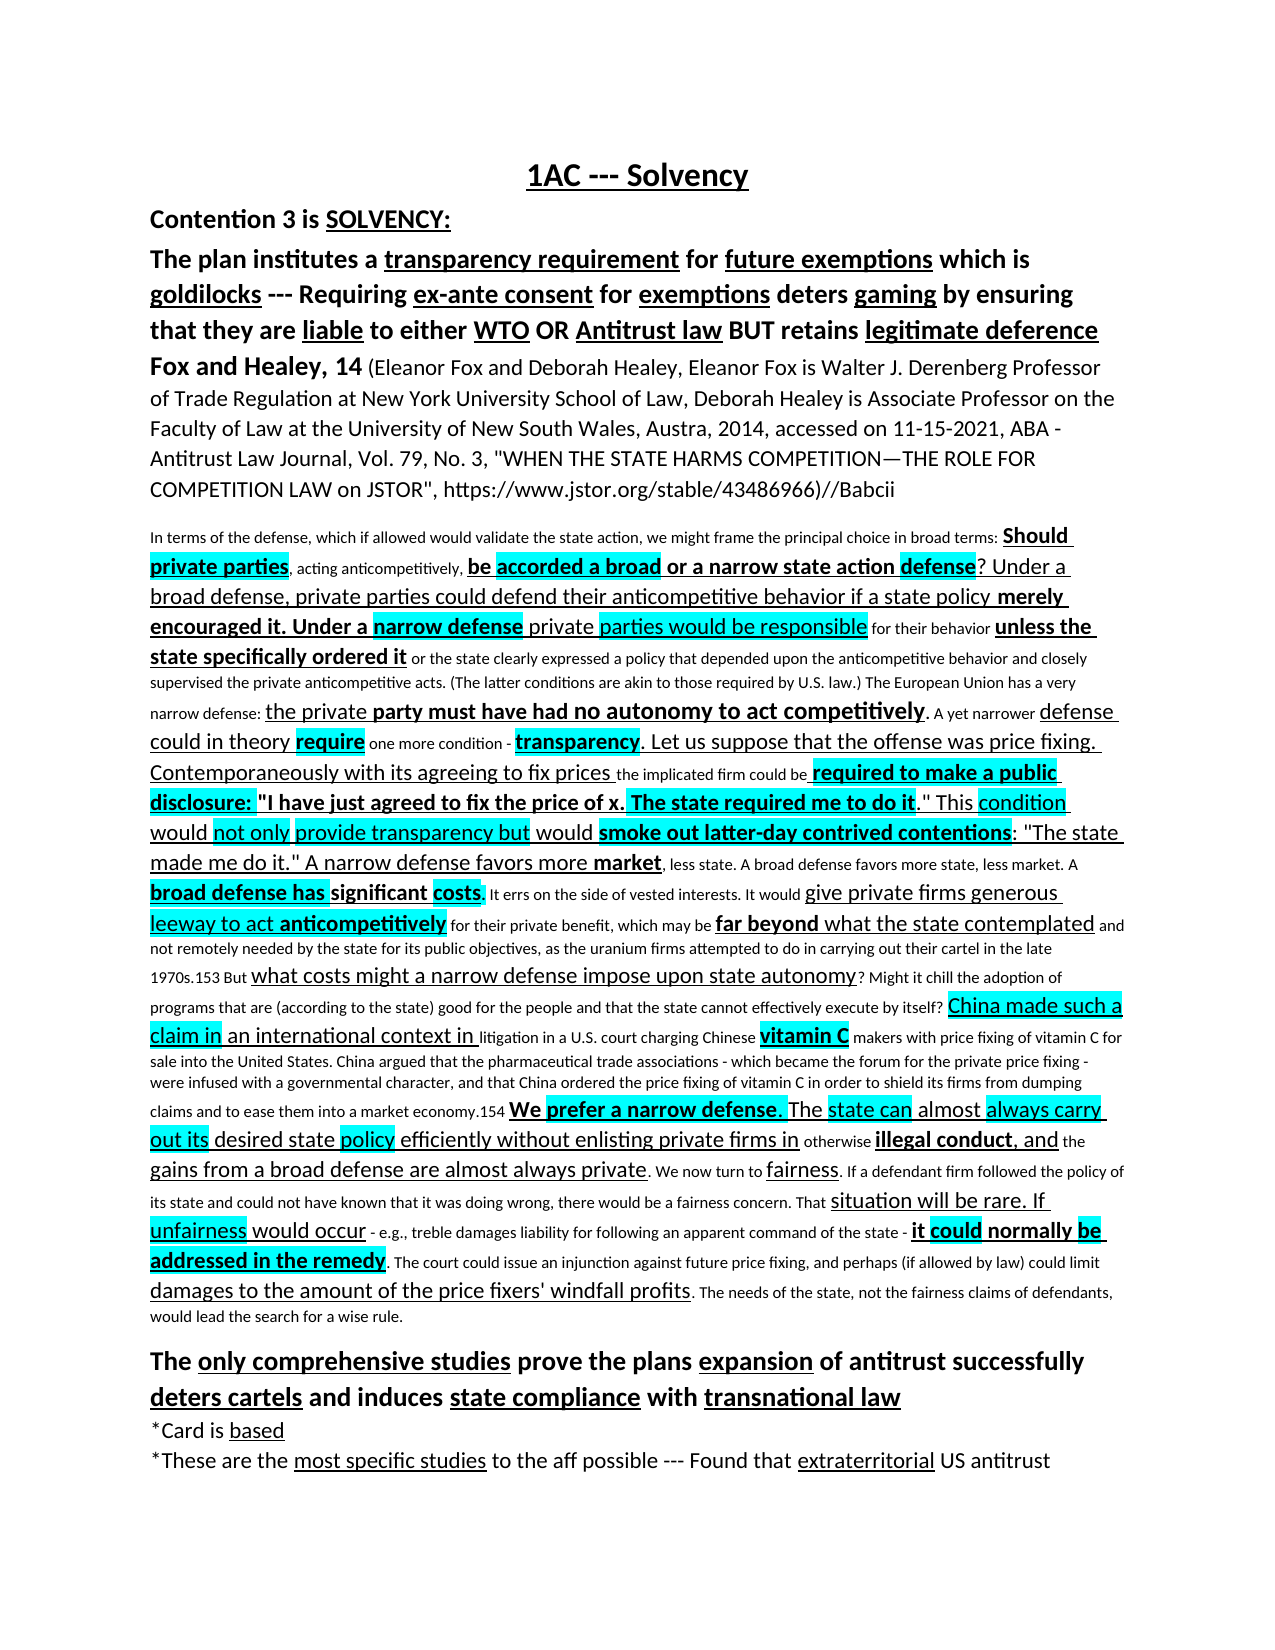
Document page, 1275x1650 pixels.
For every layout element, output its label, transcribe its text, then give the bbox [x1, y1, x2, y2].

subtitle The plan institutes a transparency requirement for future exemptions which is goldilocks --- Requiring ex-ante consent for exemptions deters gaming by ensuring that they are liable to either WTO OR Antitrust law BUT retains legitimate deference [150, 242, 1125, 346]
subtitle The only comprehensive studies prove the plans expansion of antitrust successfully deters cartels and induces state compliance with transnational law [150, 1344, 1125, 1413]
text Fox and Healey, 14 (Eleanor Fox and Deborah Healey, Eleanor Fox is Walter J. Derenberg Professor of Trade Regulation at New York University School of Law, Deborah Healey is Associate Professor on the Faculty of Law at the University of New South Wales, Austra, 2014, accessed on 11-15-2021, ABA - Antitrust Law Journal, Vol. 79, No. 3, "WHEN THE STATE HARMS COMPETITION—THE ROLE FOR COMPETITION LAW on JSTOR", https://www.jstor.org/stable/43486966)//Babcii [150, 349, 1125, 503]
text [150, 1416, 1125, 1474]
subtitle 1AC --- Solvency [150, 154, 1125, 195]
subtitle Contention 3 is SOLVENCY: [150, 202, 1125, 235]
text In terms of the defense, which if allowed would validate the state action, we might frame the principal choice in broad terms: Should private parties, acting anticompetitively, be accorded a broad or a narrow state action defense? Under a broad defense, private parties could defend their anticompetitive behavior if a state policy merely encouraged it. Under a narrow defense private parties would be responsible for their behavior unless the state specifically ordered it or the state clearly expressed a policy that depended upon the anticompetitive behavior and closely supervised the private anticompetitive acts. (The latter conditions are akin to those required by U.S. law.) The European Union has a very narrow defense: the private party must have had no autonomy to act competitively. A yet narrower defense could in theory require one more condition - transparency. Let us suppose that the offense was price fixing. Contemporaneously with its agreeing to fix prices the implicated firm could be required to make a public disclosure: "I have just agreed to fix the price of x. The state required me to do it." This condition would not only provide transparency but would smoke out latter-day contrived contentions: "The state made me do it." A narrow defense favors more market, less state. A broad defense favors more state, less market. A broad defense has significant costs. It errs on the side of vested interests. It would give private firms generous leeway to act anticompetitively for their private benefit, which may be far beyond what the state contemplated and not remotely needed by the state for its public objectives, as the uranium firms attempted to do in carrying out their cartel in the late 1970s.153 But what costs might a narrow defense impose upon state autonomy? Might it chill the adoption of programs that are (according to the state) good for the people and that the state cannot effectively execute by itself? China made such a claim in an international context in litigation in a U.S. court charging Chinese vitamin C makers with price fixing of vitamin C for sale into the United States. China argued that the pharmaceutical trade associations - which became the forum for the private price fixing - were infused with a governmental character, and that China ordered the price fixing of vitamin C in order to shield its firms from dumping claims and to ease them into a market economy.154 We prefer a narrow defense. The state can almost always carry out its desired state policy efficiently without enlisting private firms in otherwise illegal conduct, and the gains from a broad defense are almost always private. We now turn to fairness. If a defendant firm followed the policy of its state and could not have known that it was doing wrong, there would be a fairness concern. That situation will be rare. If unfairness would occur - e.g., treble damages liability for following an apparent command of the state - it could normally be addressed in the remedy. The court could issue an injunction against future price fixing, and perhaps (if allowed by law) could limit damages to the amount of the price fixers' windfall profits. The needs of the state, not the fairness claims of defendants, would lead the search for a wise rule. [150, 522, 1125, 1326]
